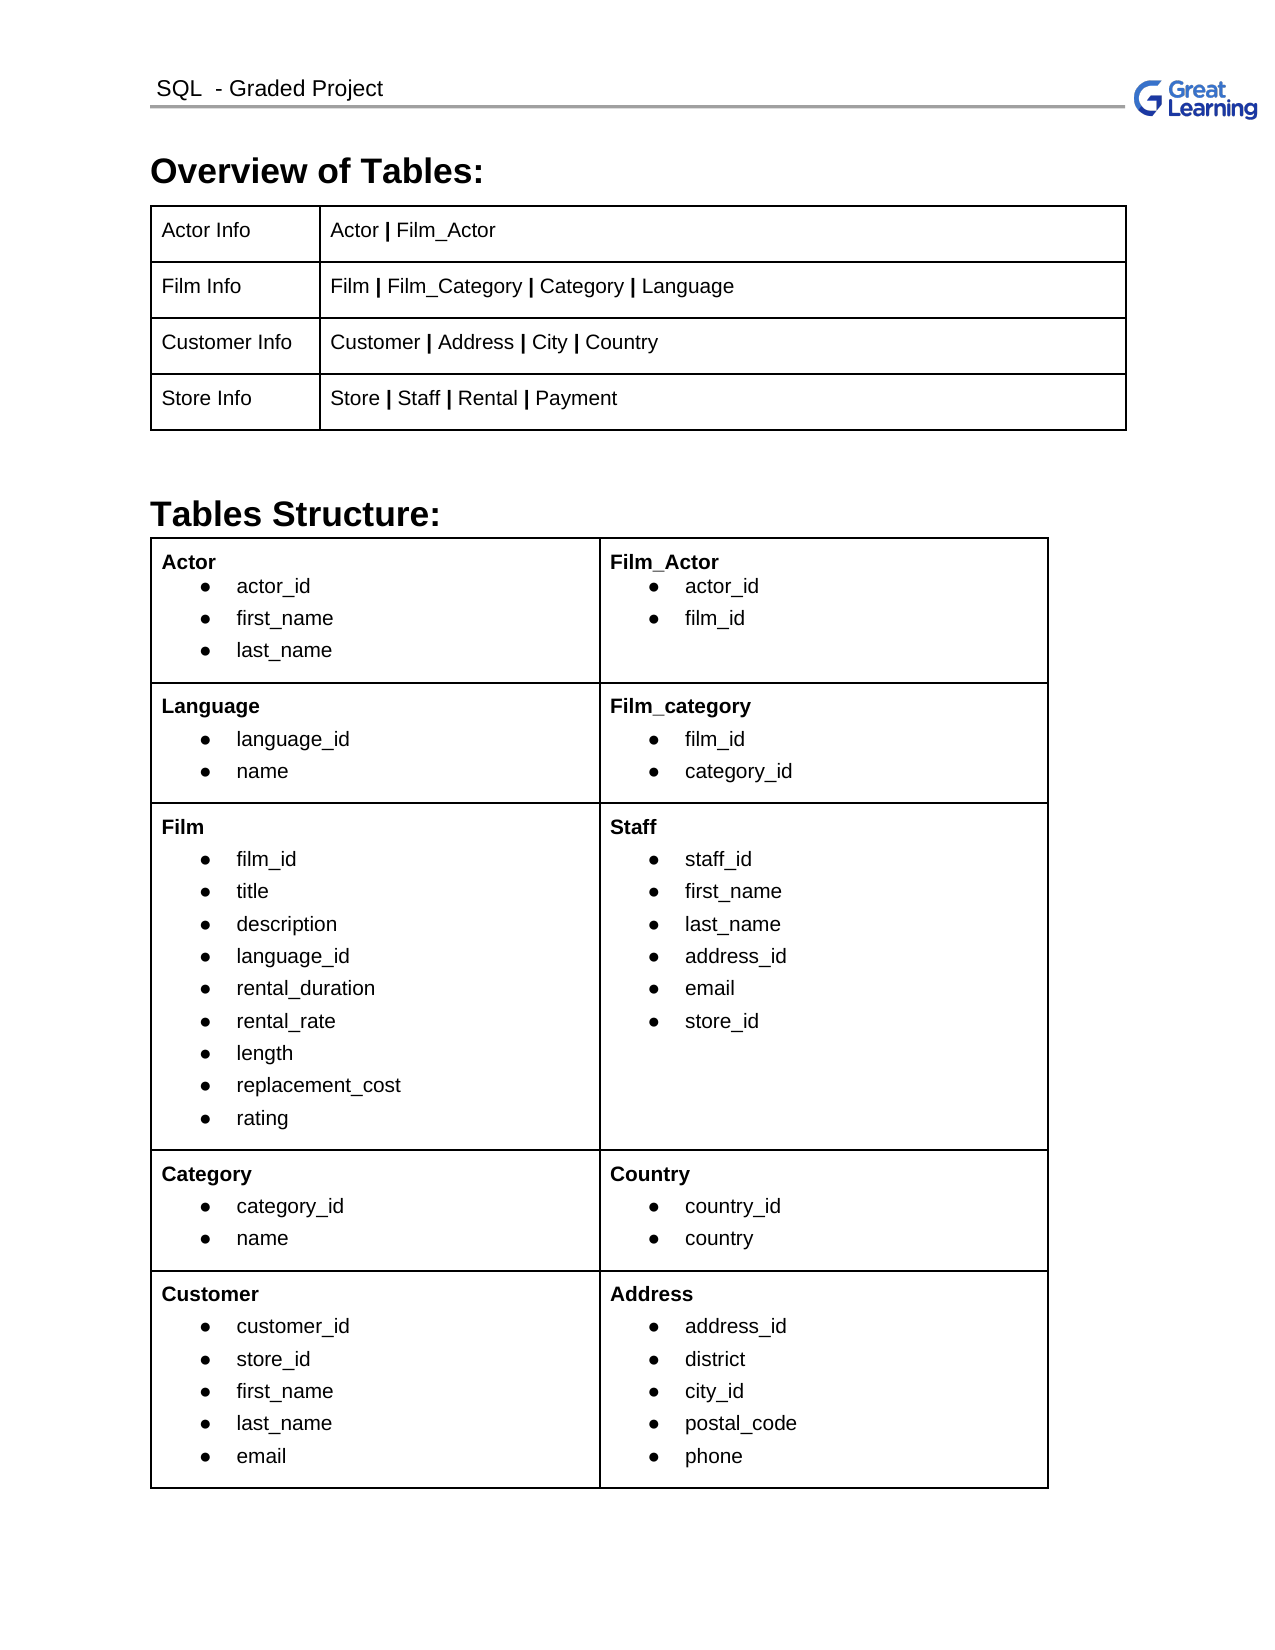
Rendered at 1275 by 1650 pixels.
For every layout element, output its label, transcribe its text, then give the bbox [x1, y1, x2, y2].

table_header Actor Info [152, 207, 319, 261]
table_cell Store | Staff | Rental | Payment [321, 375, 1125, 429]
table_cell Film Info [152, 263, 319, 317]
table_cell Category category_id name [152, 1151, 599, 1269]
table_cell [601, 1272, 1047, 1487]
text Tables Structure: [150, 493, 1125, 534]
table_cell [152, 1272, 599, 1487]
table_header Actor | Film_Actor [321, 207, 1125, 261]
table_cell Film film_id title description language_id rental_duration rental_rate length replacement_cost rating [152, 804, 599, 1149]
picture [1116, 73, 1275, 125]
table_cell Language language_id name [152, 684, 599, 802]
table_header Actor actor_id first_name last_name [152, 539, 599, 682]
table_cell Customer Info [152, 319, 319, 373]
table_cell Store Info [152, 375, 319, 429]
table_cell Film_category film_id category_id [601, 684, 1047, 802]
table_cell Customer | Address | City | Country [321, 319, 1125, 373]
table_cell Country country_id country [601, 1151, 1047, 1269]
text Overview of Tables: [150, 150, 1125, 191]
table_cell Staff staff_id first_name last_name address_id email store_id [601, 804, 1047, 1149]
table_cell Film | Film_Category | Category | Language [321, 263, 1125, 317]
table_header Film_Actor actor_id film_id [601, 539, 1047, 682]
